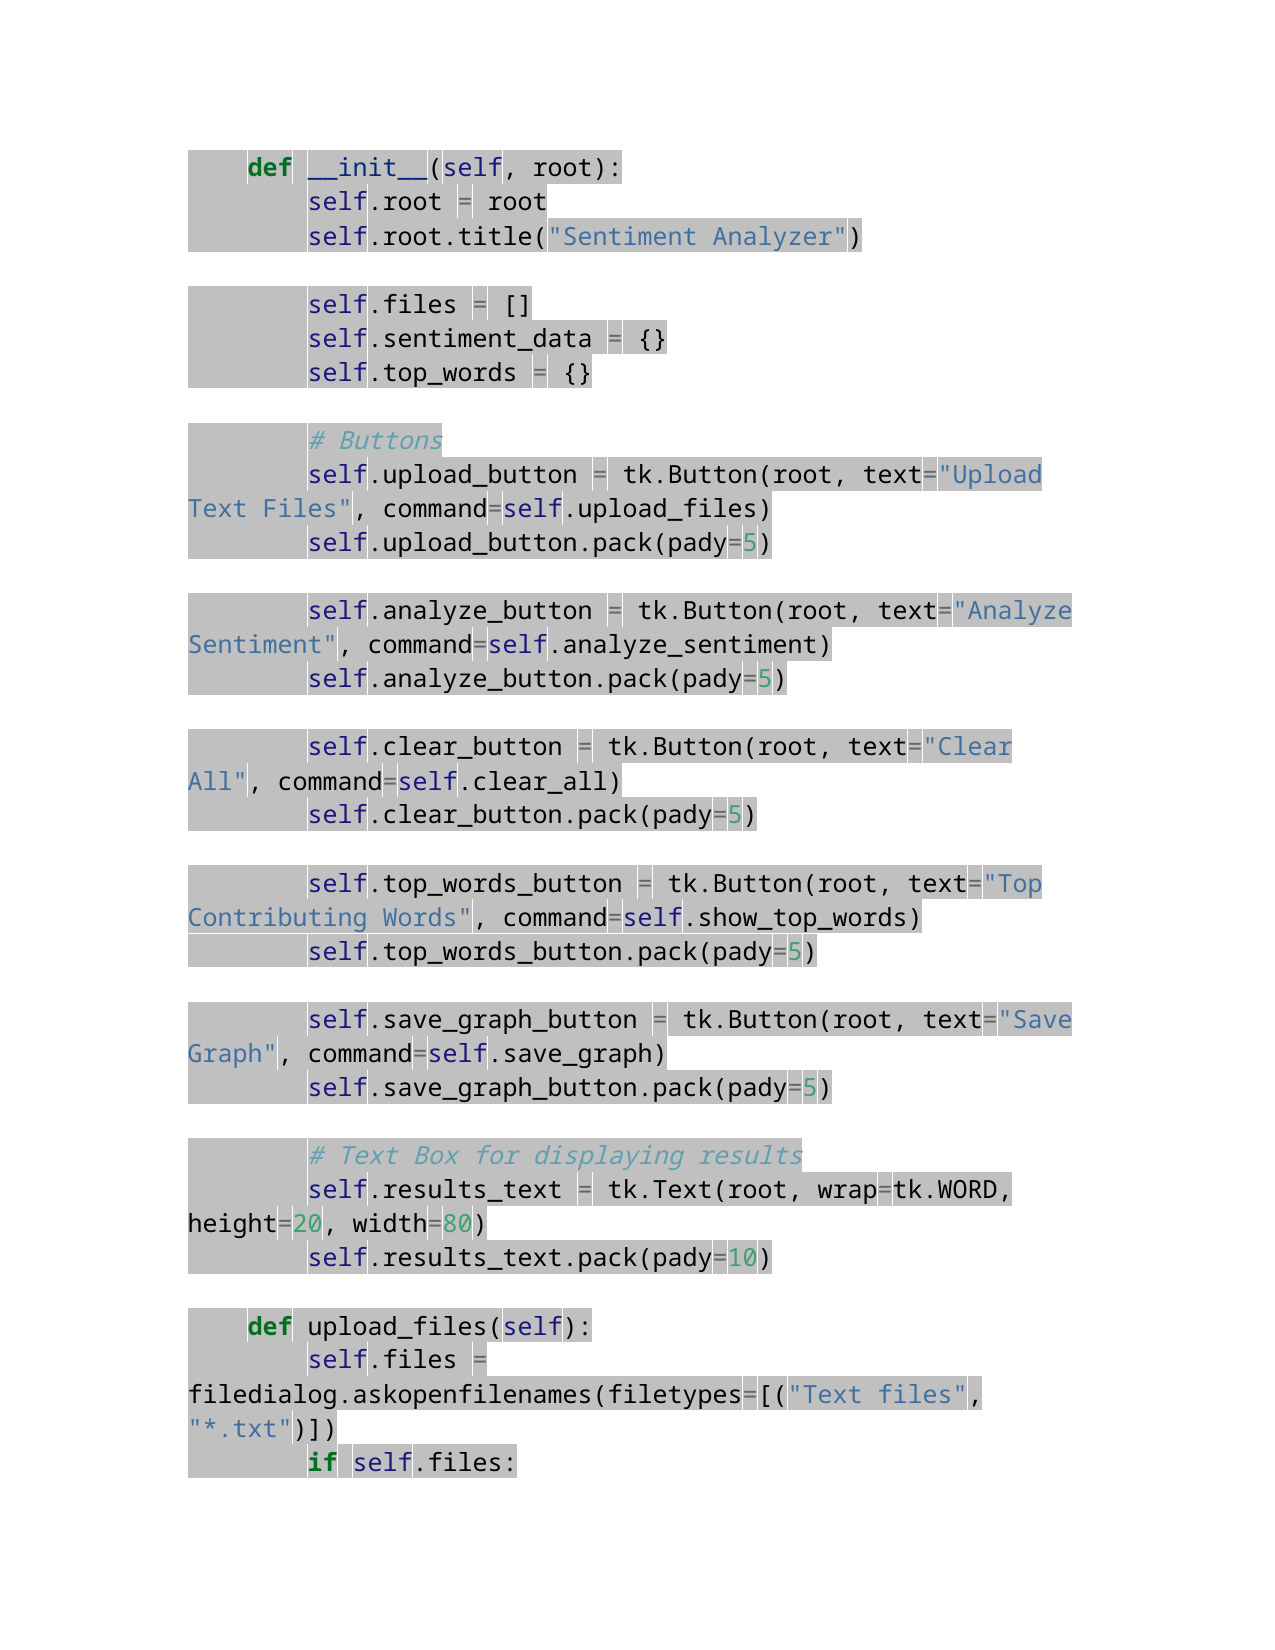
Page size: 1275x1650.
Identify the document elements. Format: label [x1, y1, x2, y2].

text [187, 150, 1087, 1478]
